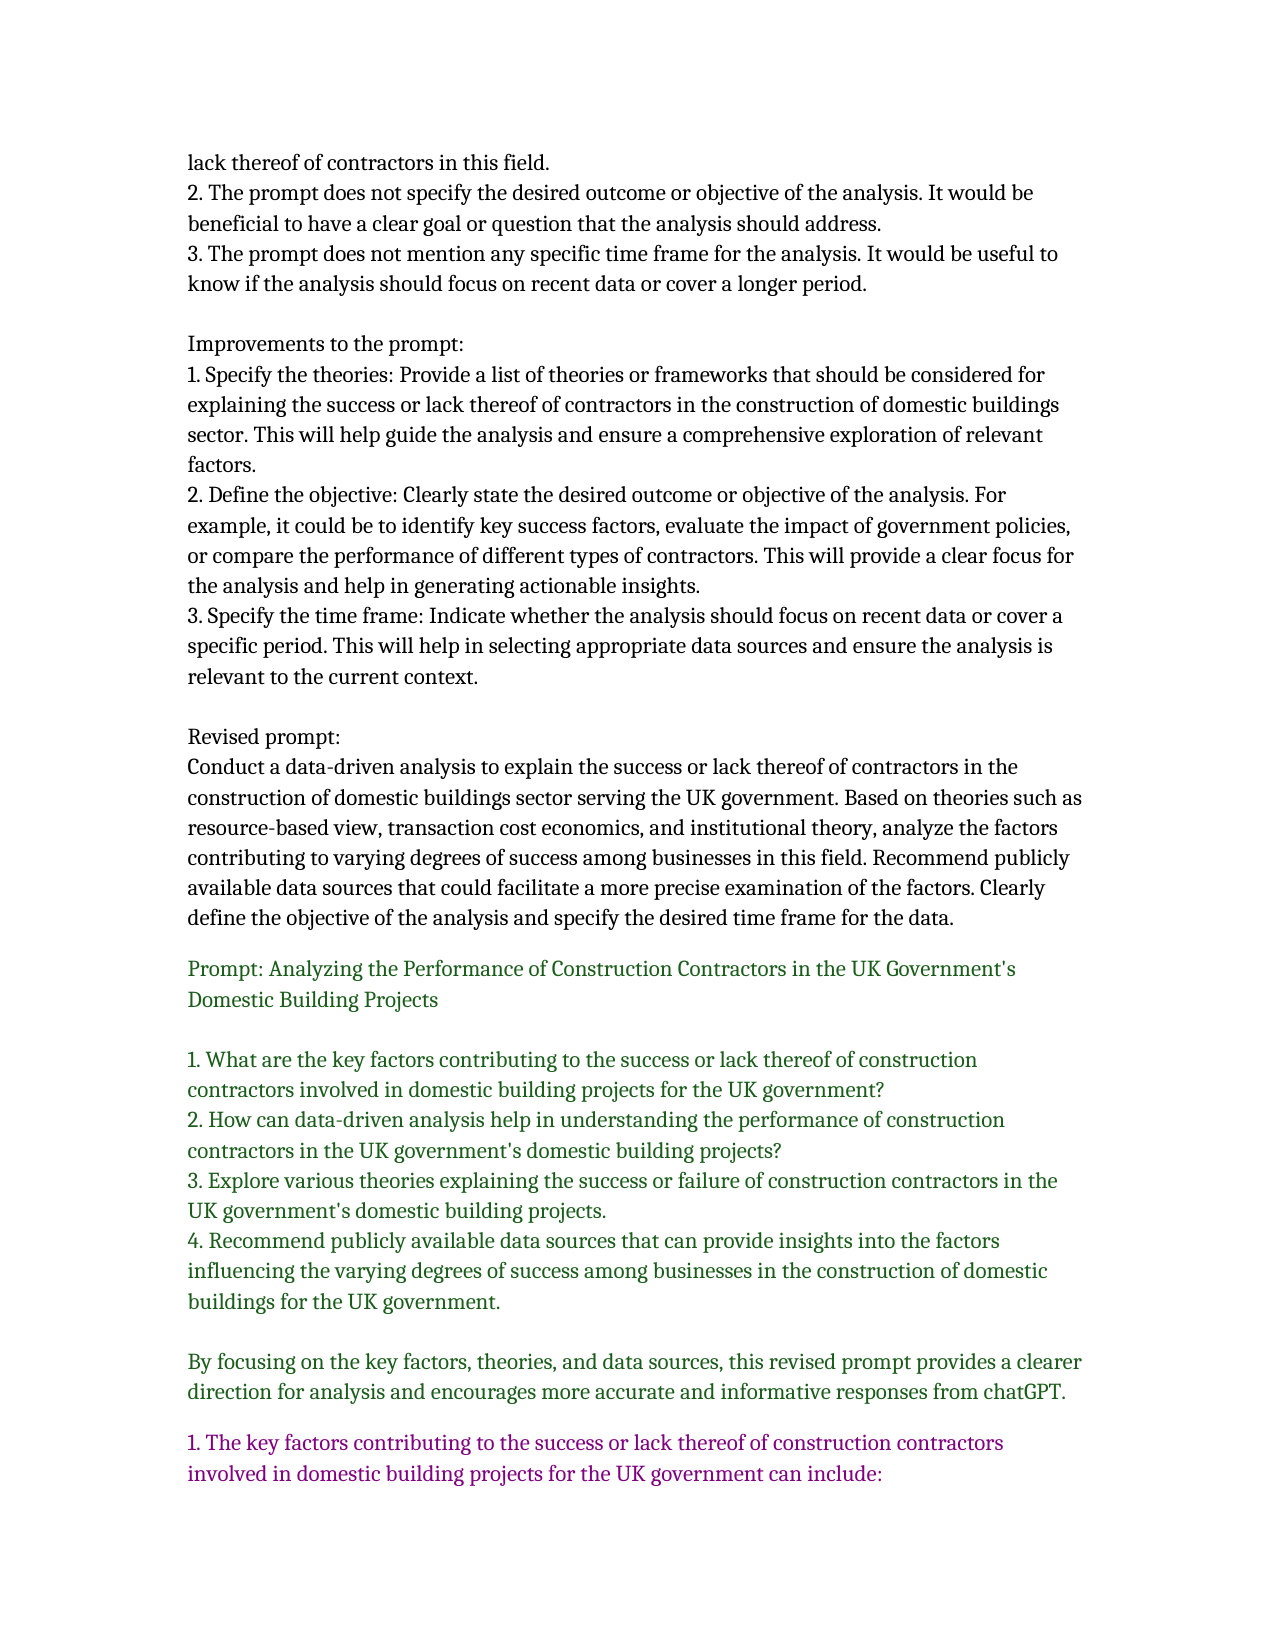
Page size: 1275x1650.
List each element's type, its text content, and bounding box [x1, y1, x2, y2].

text Prompt: Analyzing the Performance of Construction Contractors in the UK Government's Domestic Building Projects 1. What are the key factors contributing to the success or lack thereof of construction contractors involved in domestic building projects for the UK government? 2. How can data-driven analysis help in understanding the performance of construction contractors in the UK government's domestic building projects? 3. Explore various theories explaining the success or failure of construction contractors in the UK government's domestic building projects. 4. Recommend publicly available data sources that can provide insights into the factors influencing the varying degrees of success among businesses in the construction of domestic buildings for the UK government. By focusing on the key factors, theories, and data sources, this revised prompt provides a clearer direction for analysis and encourages more accurate and informative responses from chatGPT. [187, 956, 1087, 1406]
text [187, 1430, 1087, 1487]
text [187, 150, 1087, 932]
